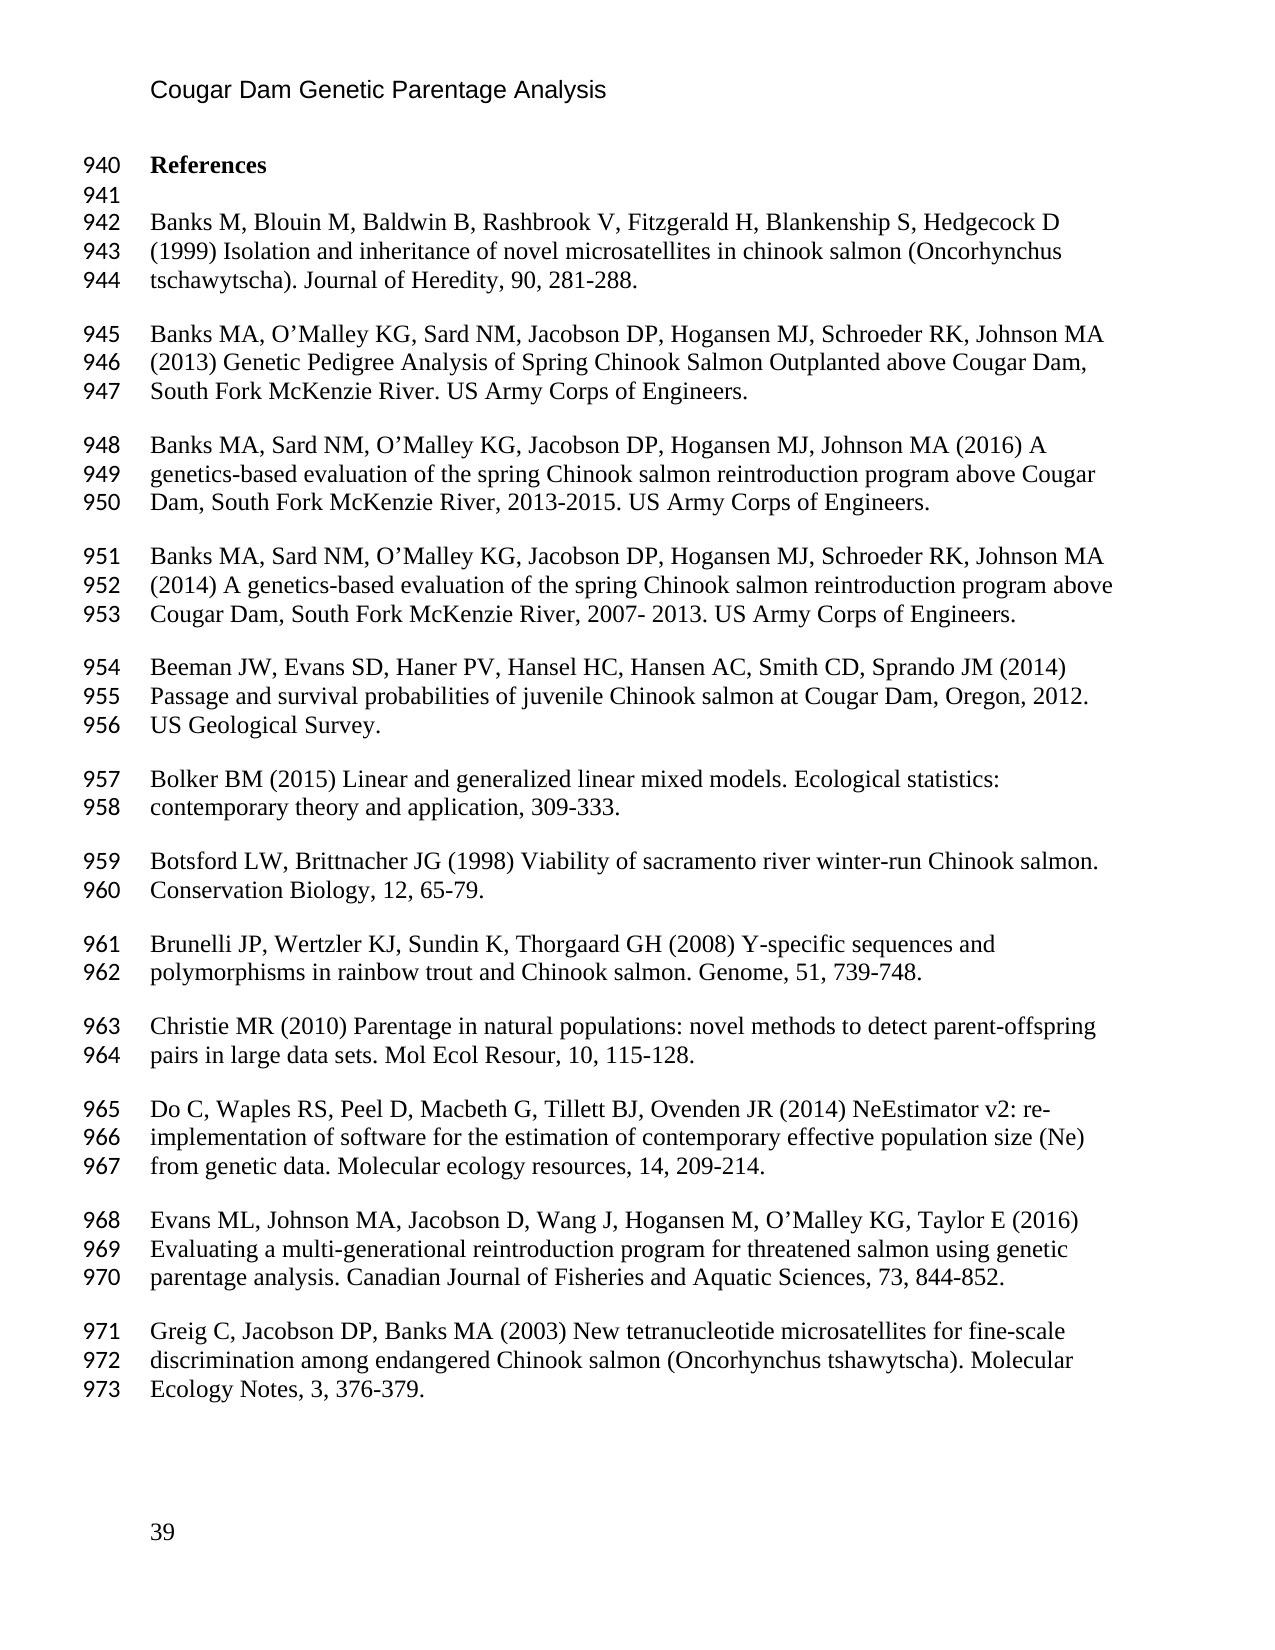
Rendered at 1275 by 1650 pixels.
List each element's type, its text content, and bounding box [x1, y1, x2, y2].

text Banks MA, O’Malley KG, Sard NM, Jacobson DP, Hogansen MJ, Schroeder RK, Johnson MA (2013) Genetic Pedigree Analysis of Spring Chinook Salmon Outplanted above Cougar Dam, South Fork McKenzie River. US Army Corps of Engineers. [150, 319, 1125, 405]
text Evans ML, Johnson MA, Jacobson D, Wang J, Hogansen M, O’Malley KG, Taylor E (2016) Evaluating a multi-generational reintroduction program for threatened salmon using genetic parentage analysis. Canadian Journal of Fisheries and Aquatic Sciences, 73, 844-852. [150, 1205, 1125, 1291]
text Banks M, Blouin M, Baldwin B, Rashbrook V, Fitzgerald H, Blankenship S, Hedgecock D (1999) Isolation and inheritance of novel microsatellites in chinook salmon (Oncorhynchus tschawytscha). Journal of Heredity, 90, 281-288. [150, 207, 1125, 294]
text Do C, Waples RS, Peel D, Macbeth G, Tillett BJ, Ovenden JR (2014) NeEstimator v2: re‐implementation of software for the estimation of contemporary effective population size (Ne) from genetic data. Molecular ecology resources, 14, 209-214. [150, 1094, 1125, 1180]
text Banks MA, Sard NM, O’Malley KG, Jacobson DP, Hogansen MJ, Johnson MA (2016) A genetics-based evaluation of the spring Chinook salmon reintroduction program above Cougar Dam, South Fork McKenzie River, 2013-2015. US Army Corps of Engineers. [150, 430, 1125, 516]
text References [150, 150, 1125, 179]
text Christie MR (2010) Parentage in natural populations: novel methods to detect parent-offspring pairs in large data sets. Mol Ecol Resour, 10, 115-128. [150, 1011, 1125, 1069]
text Botsford LW, Brittnacher JG (1998) Viability of sacramento river winter‐run Chinook salmon. Conservation Biology, 12, 65-79. [150, 846, 1125, 904]
text Beeman JW, Evans SD, Haner PV, Hansel HC, Hansen AC, Smith CD, Sprando JM (2014) Passage and survival probabilities of juvenile Chinook salmon at Cougar Dam, Oregon, 2012. US Geological Survey. [150, 652, 1125, 739]
text Banks MA, Sard NM, O’Malley KG, Jacobson DP, Hogansen MJ, Schroeder RK, Johnson MA (2014) A genetics-based evaluation of the spring Chinook salmon reintroduction program above Cougar Dam, South Fork McKenzie River, 2007- 2013. US Army Corps of Engineers. [150, 541, 1125, 627]
text Brunelli JP, Wertzler KJ, Sundin K, Thorgaard GH (2008) Y-specific sequences and polymorphisms in rainbow trout and Chinook salmon. Genome, 51, 739-748. [150, 929, 1125, 986]
text Greig C, Jacobson DP, Banks MA (2003) New tetranucleotide microsatellites for fine‐scale discrimination among endangered Chinook salmon (Oncorhynchus tshawytscha). Molecular Ecology Notes, 3, 376-379. [150, 1316, 1125, 1402]
text Bolker BM (2015) Linear and generalized linear mixed models. Ecological statistics: contemporary theory and application, 309-333. [150, 764, 1125, 821]
